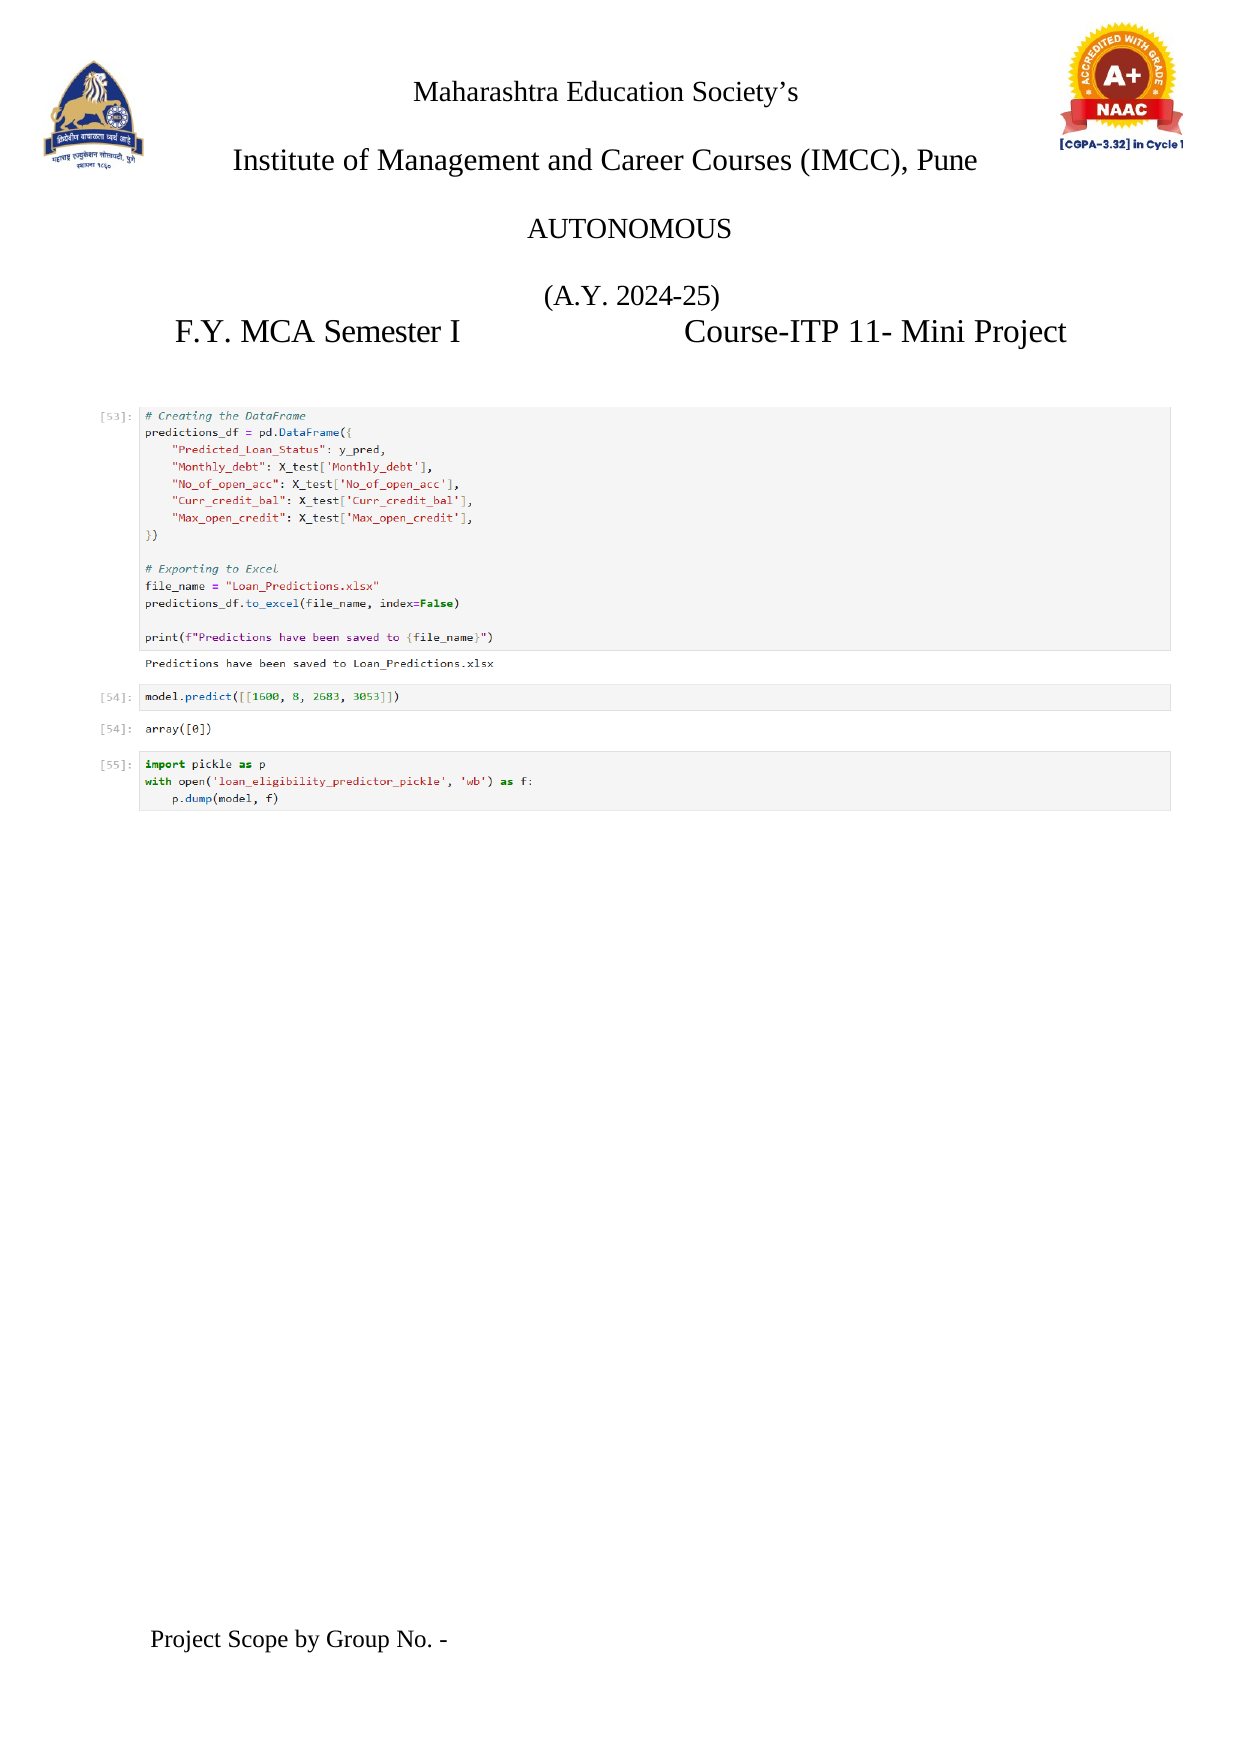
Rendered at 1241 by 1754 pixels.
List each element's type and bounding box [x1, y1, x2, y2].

picture [43, 60, 144, 170]
picture [1060, 22, 1183, 150]
picture [63, 407, 1179, 817]
